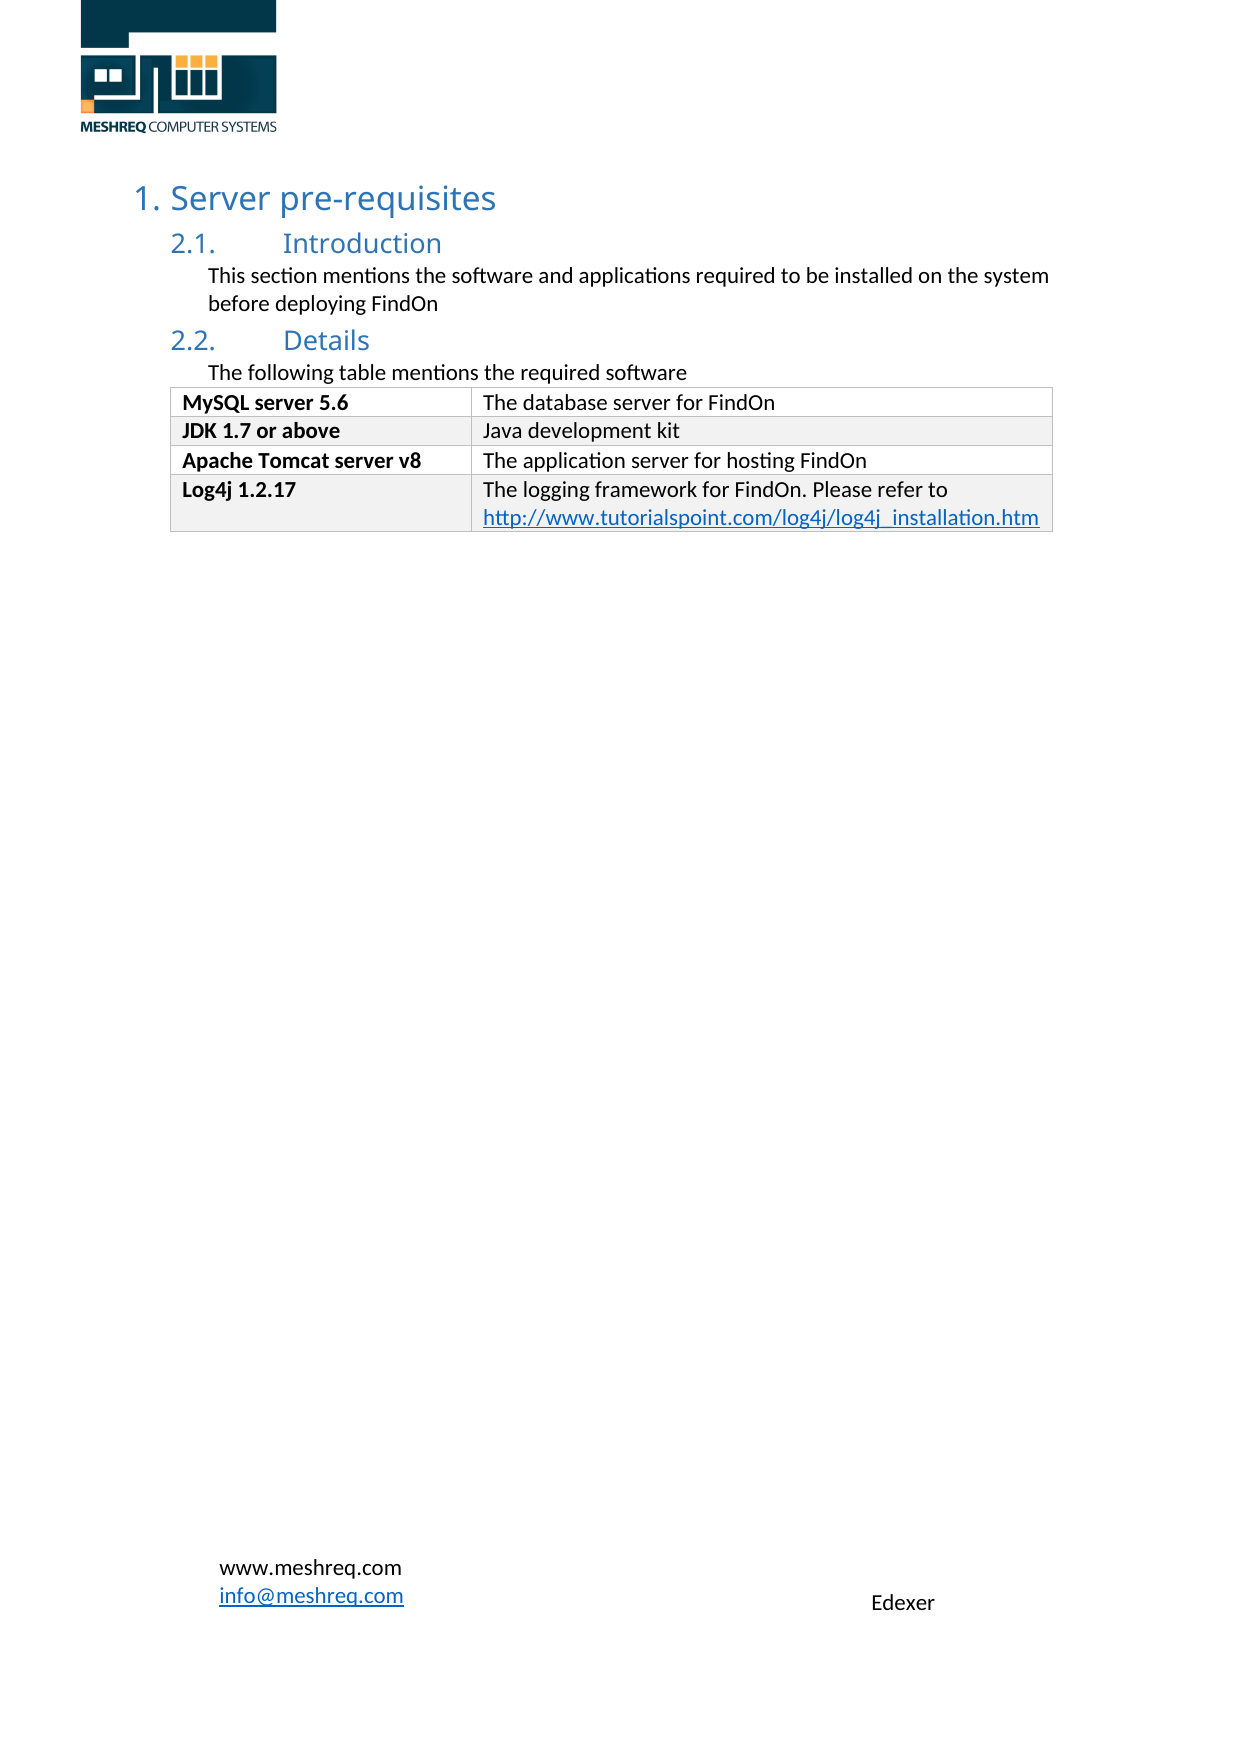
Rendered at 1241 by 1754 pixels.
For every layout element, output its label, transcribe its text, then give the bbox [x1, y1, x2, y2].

table_header MySQL server 5.6 [171, 388, 471, 416]
table_cell Apache Tomcat server v8 [171, 446, 471, 474]
table_cell The logging framework for FindOn. Please refer to http://www.tutorialspoint.com/log4j/log4j_installation.htm [472, 475, 1052, 531]
table_cell Java development kit [472, 417, 1052, 445]
table_header The database server for FindOn [472, 388, 1052, 416]
subtitle Introduction [170, 224, 1090, 261]
table_cell Log4j 1.2.17 [171, 475, 471, 531]
subtitle Server pre-requisites [133, 175, 1090, 220]
text This section mentions the software and applications required to be installed on the system before deploying FindOn [208, 261, 1090, 317]
table_cell JDK 1.7 or above [171, 417, 471, 445]
table_cell The application server for hosting FindOn [472, 446, 1052, 474]
subtitle Details [170, 322, 1090, 358]
text The following table mentions the required software [208, 358, 1090, 387]
picture [55, 0, 326, 159]
